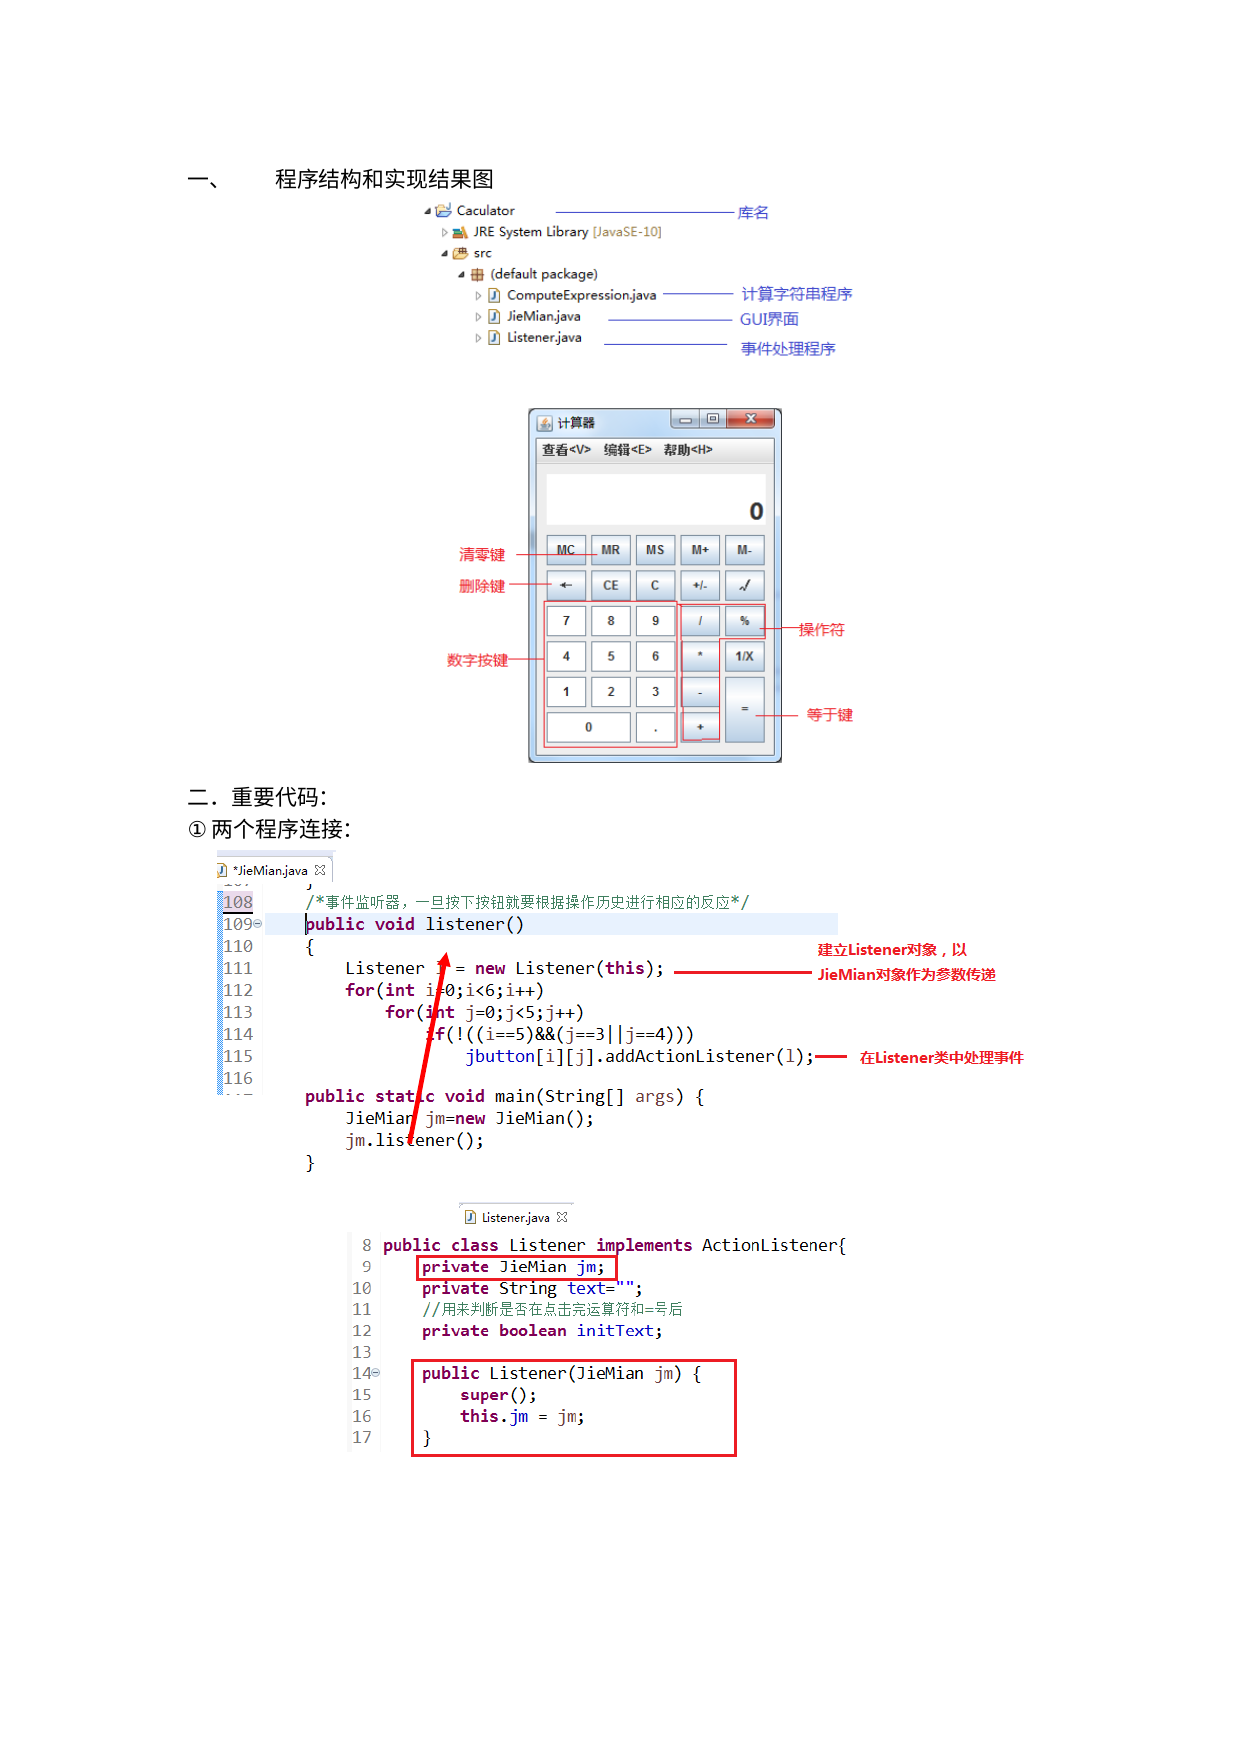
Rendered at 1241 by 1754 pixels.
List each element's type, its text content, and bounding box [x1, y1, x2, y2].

text 二．重要代码： [187, 779, 1053, 812]
picture [418, 194, 866, 364]
list 程序结构和实现结果图 [187, 162, 1053, 194]
picture [341, 1202, 899, 1463]
picture [208, 844, 1033, 1175]
picture [426, 389, 858, 770]
text ①两个程序连接： [187, 812, 1053, 844]
